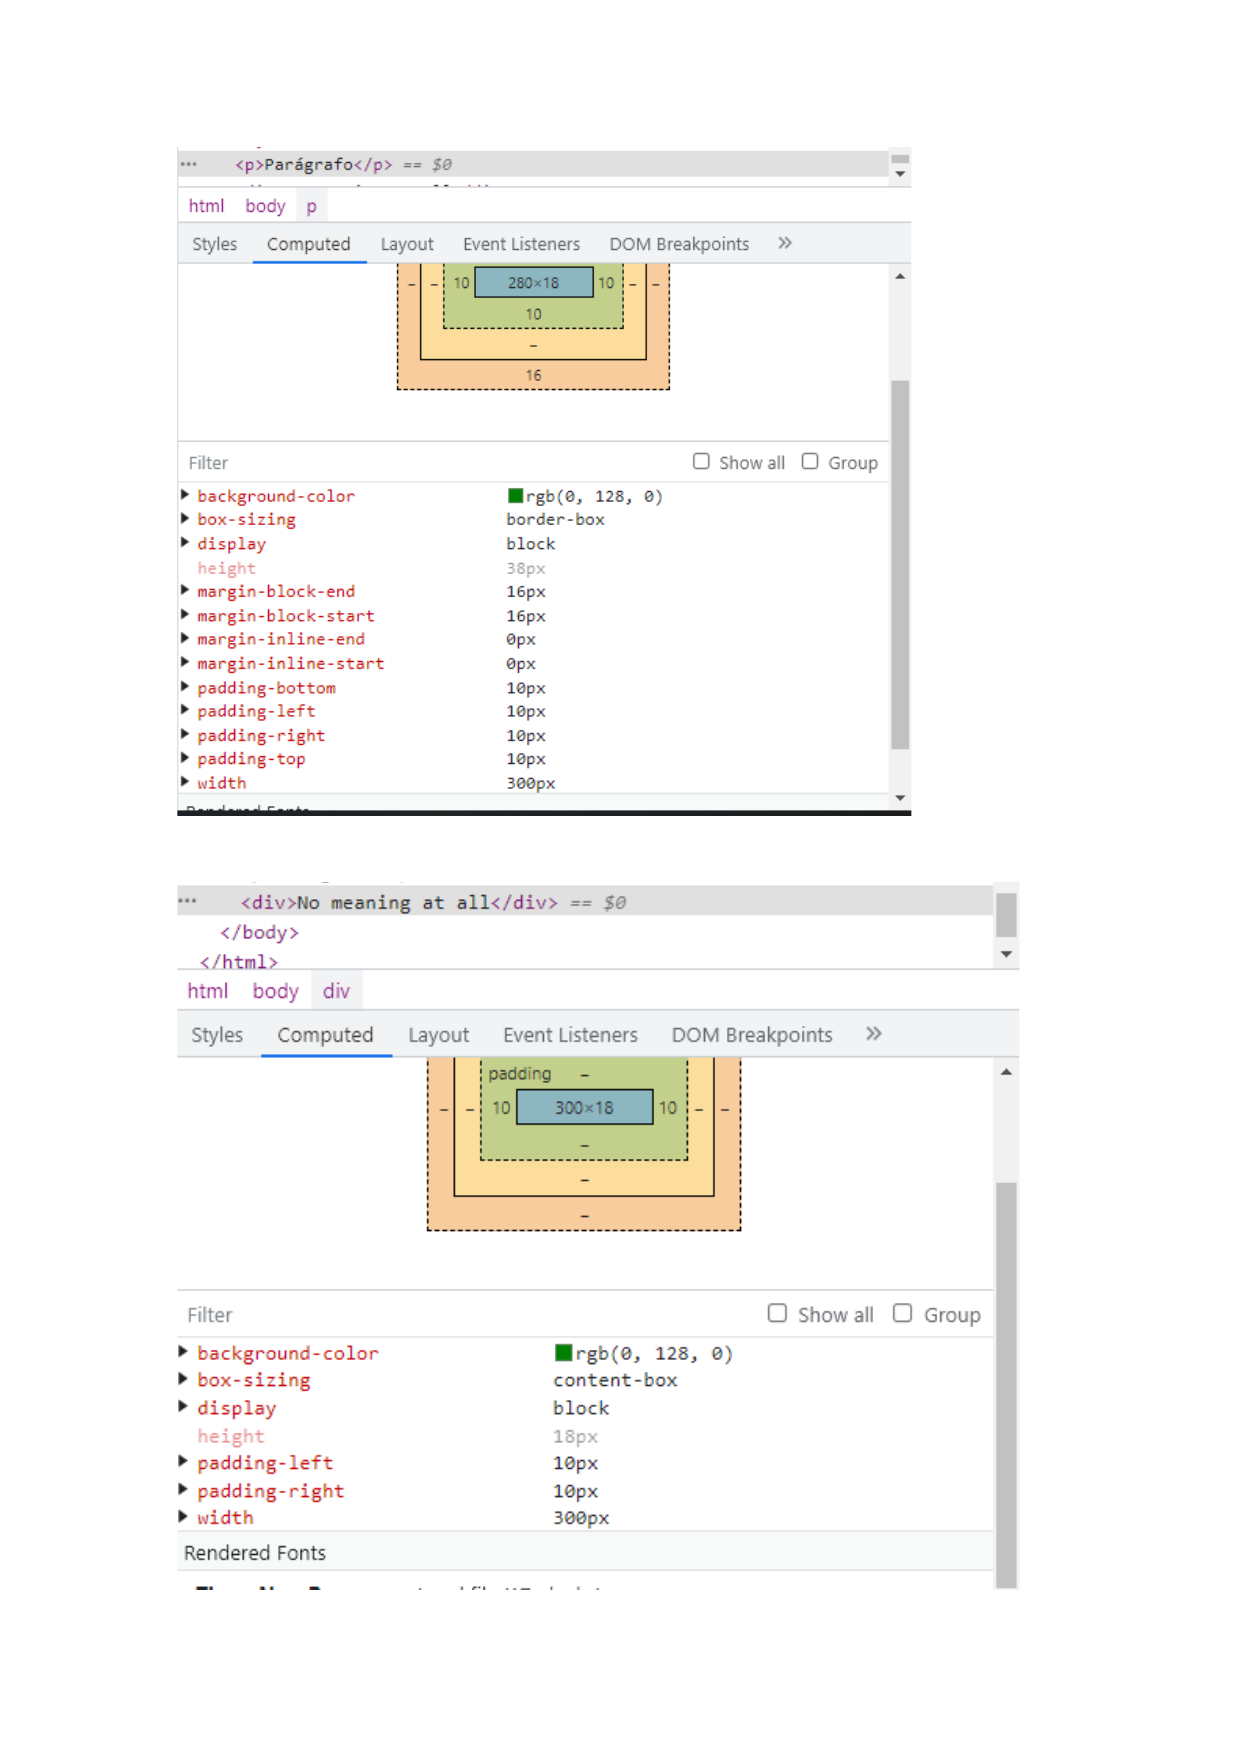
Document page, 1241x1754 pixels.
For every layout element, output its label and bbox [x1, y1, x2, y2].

picture [177, 882, 1020, 1590]
picture [177, 147, 912, 816]
